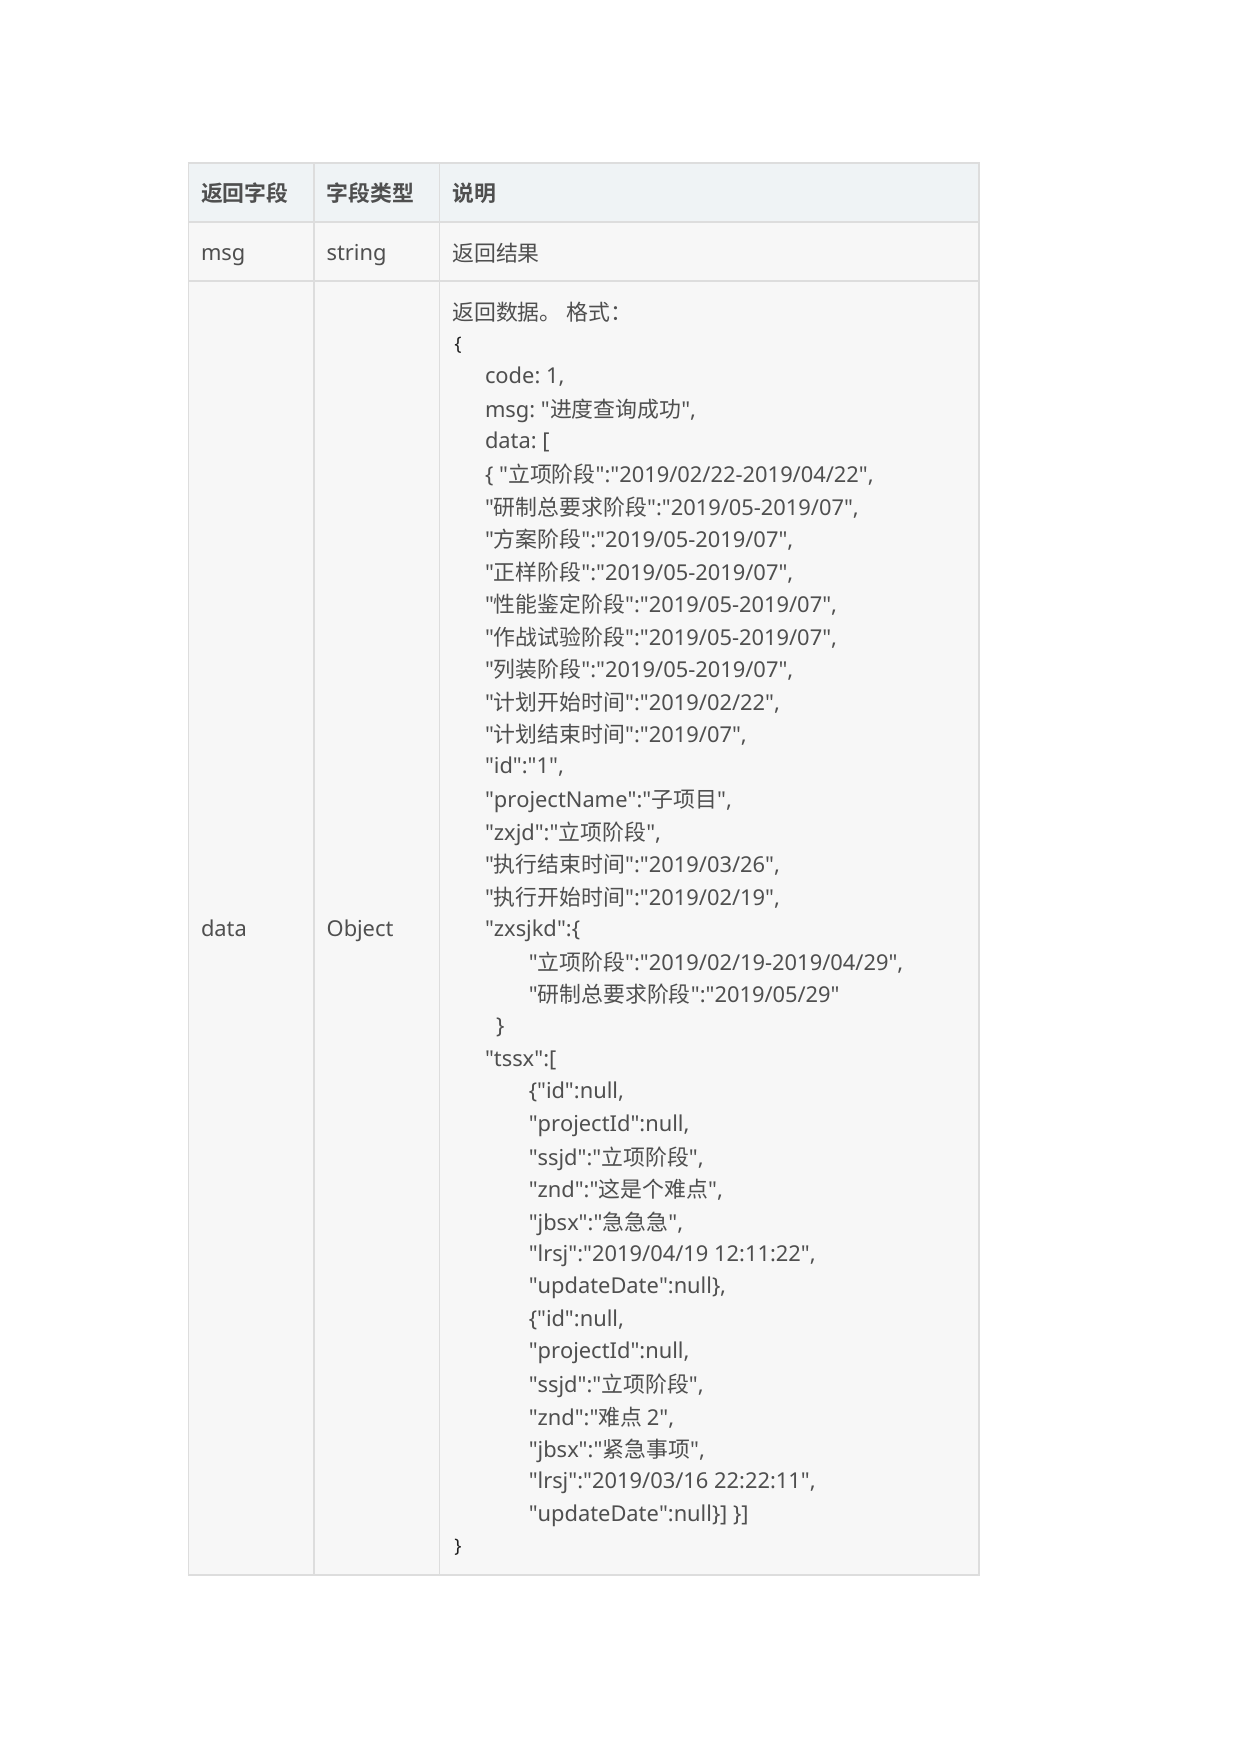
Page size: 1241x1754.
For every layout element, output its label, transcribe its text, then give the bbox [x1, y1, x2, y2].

table_cell string [315, 223, 439, 280]
table_cell 返回结果 [440, 223, 978, 280]
table_cell msg [189, 223, 313, 280]
table_cell data [189, 282, 313, 1574]
table_header 说明 [440, 164, 978, 221]
table_cell 返回数据。 格式： { code: 1, msg: "进度查询成功", data: [ { "立项阶段":"2019/02/22-2019/04/22", "研制总要求阶段":"2019/05-2019/07", "方案阶段":"2019/05-2019/07", "正样阶段":"2019/05-2019/07", "性能鉴定阶段":"2019/05-2019/07", "作战试验阶段":"2019/05-2019/07", "列装阶段":"2019/05-2019/07", "计划开始时间":"2019/02/22", "计划结束时间":"2019/07", "id":"1", "projectName":"子项目", "zxjd":"立项阶段", "执行结束时间":"2019/03/26", "执行开始时间":"2019/02/19", "zxsjkd":{ "立项阶段":"2019/02/19-2019/04/29", "研制总要求阶段":"2019/05/29" } "tssx":[ {"id":null, "projectId":null, "ssjd":"立项阶段", "znd":"这是个难点", "jbsx":"急急急", "lrsj":"2019/04/19 12:11:22", "updateDate":null}, {"id":null, "projectId":null, "ssjd":"立项阶段", "znd":"难点2", "jbsx":"紧急事项", "lrsj":"2019/03/16 22:22:11", "updateDate":null}] }] } [440, 282, 978, 1574]
table_header 返回字段 [189, 164, 313, 221]
table_header 字段类型 [315, 164, 439, 221]
table_cell Object [315, 282, 439, 1574]
